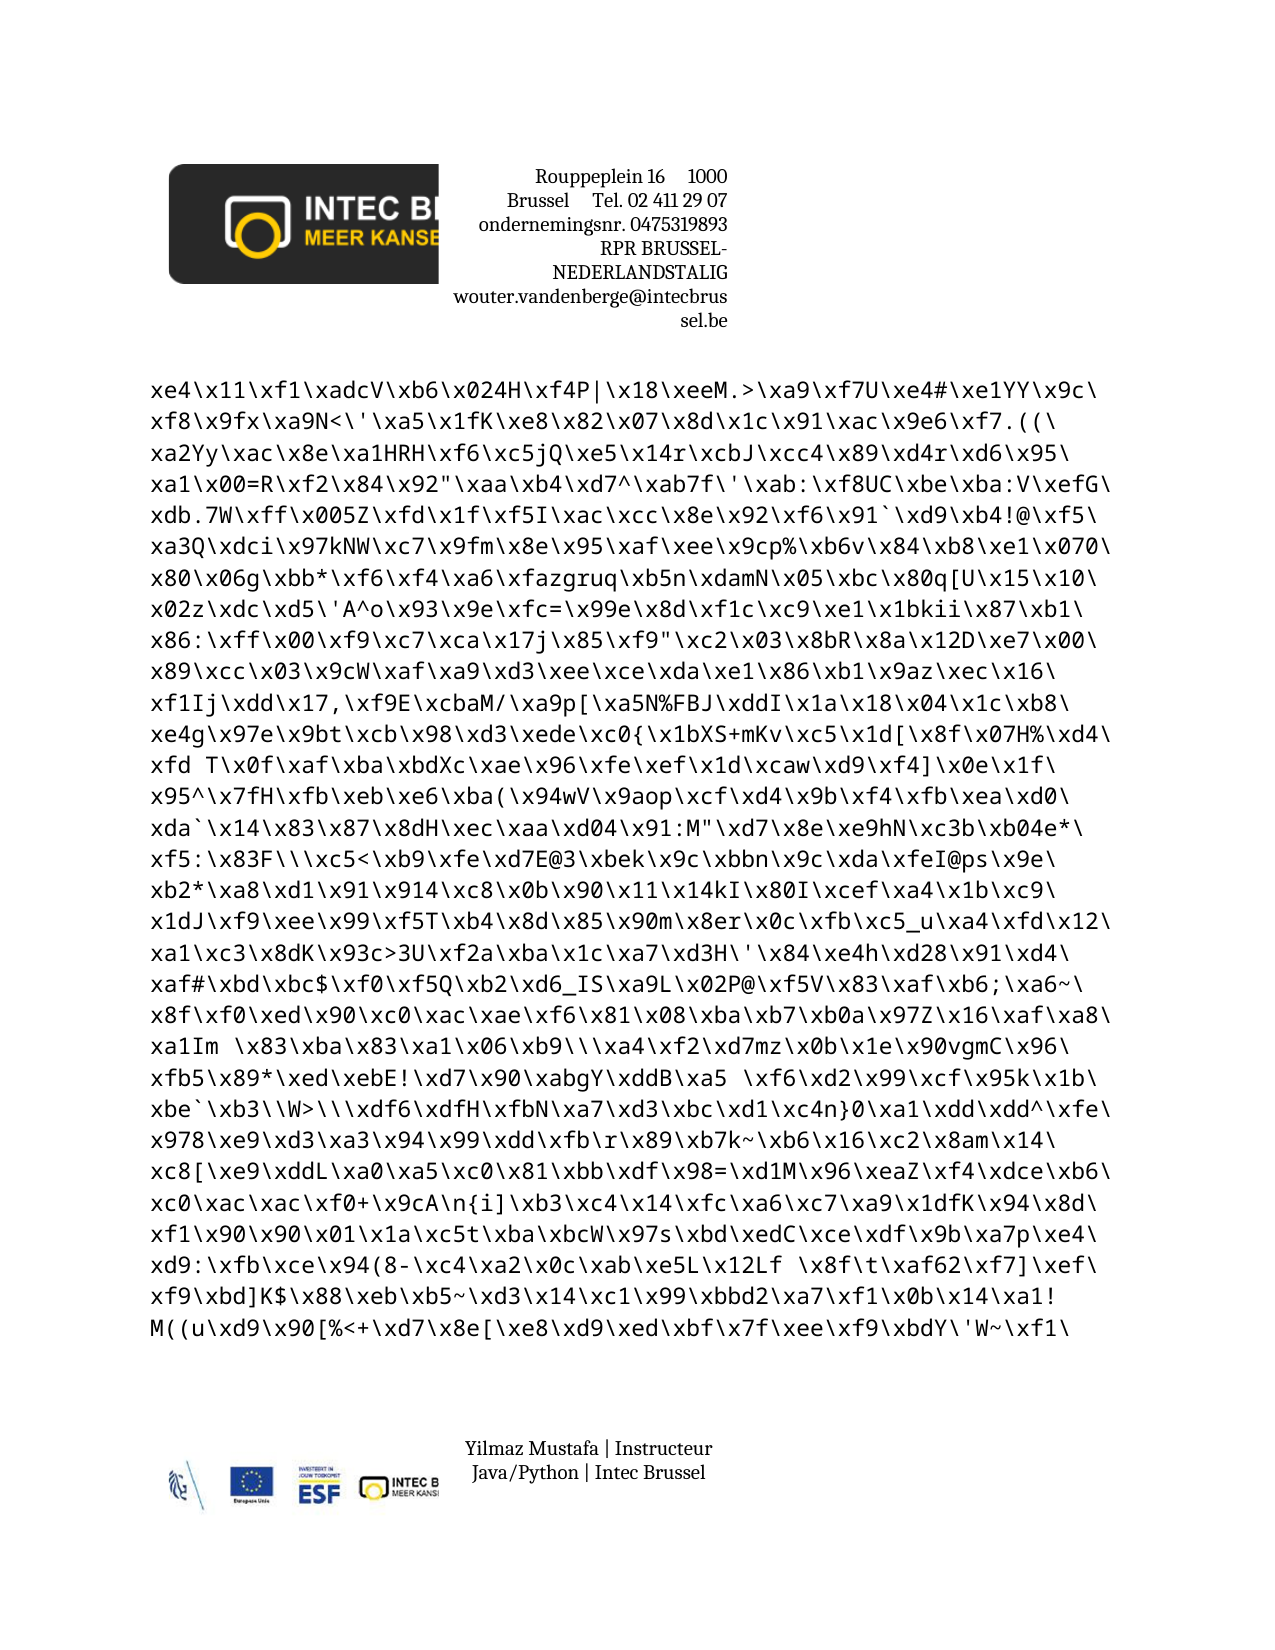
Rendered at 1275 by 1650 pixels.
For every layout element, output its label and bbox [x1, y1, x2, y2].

picture [168, 164, 439, 284]
picture [168, 1436, 439, 1534]
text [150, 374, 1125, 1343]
